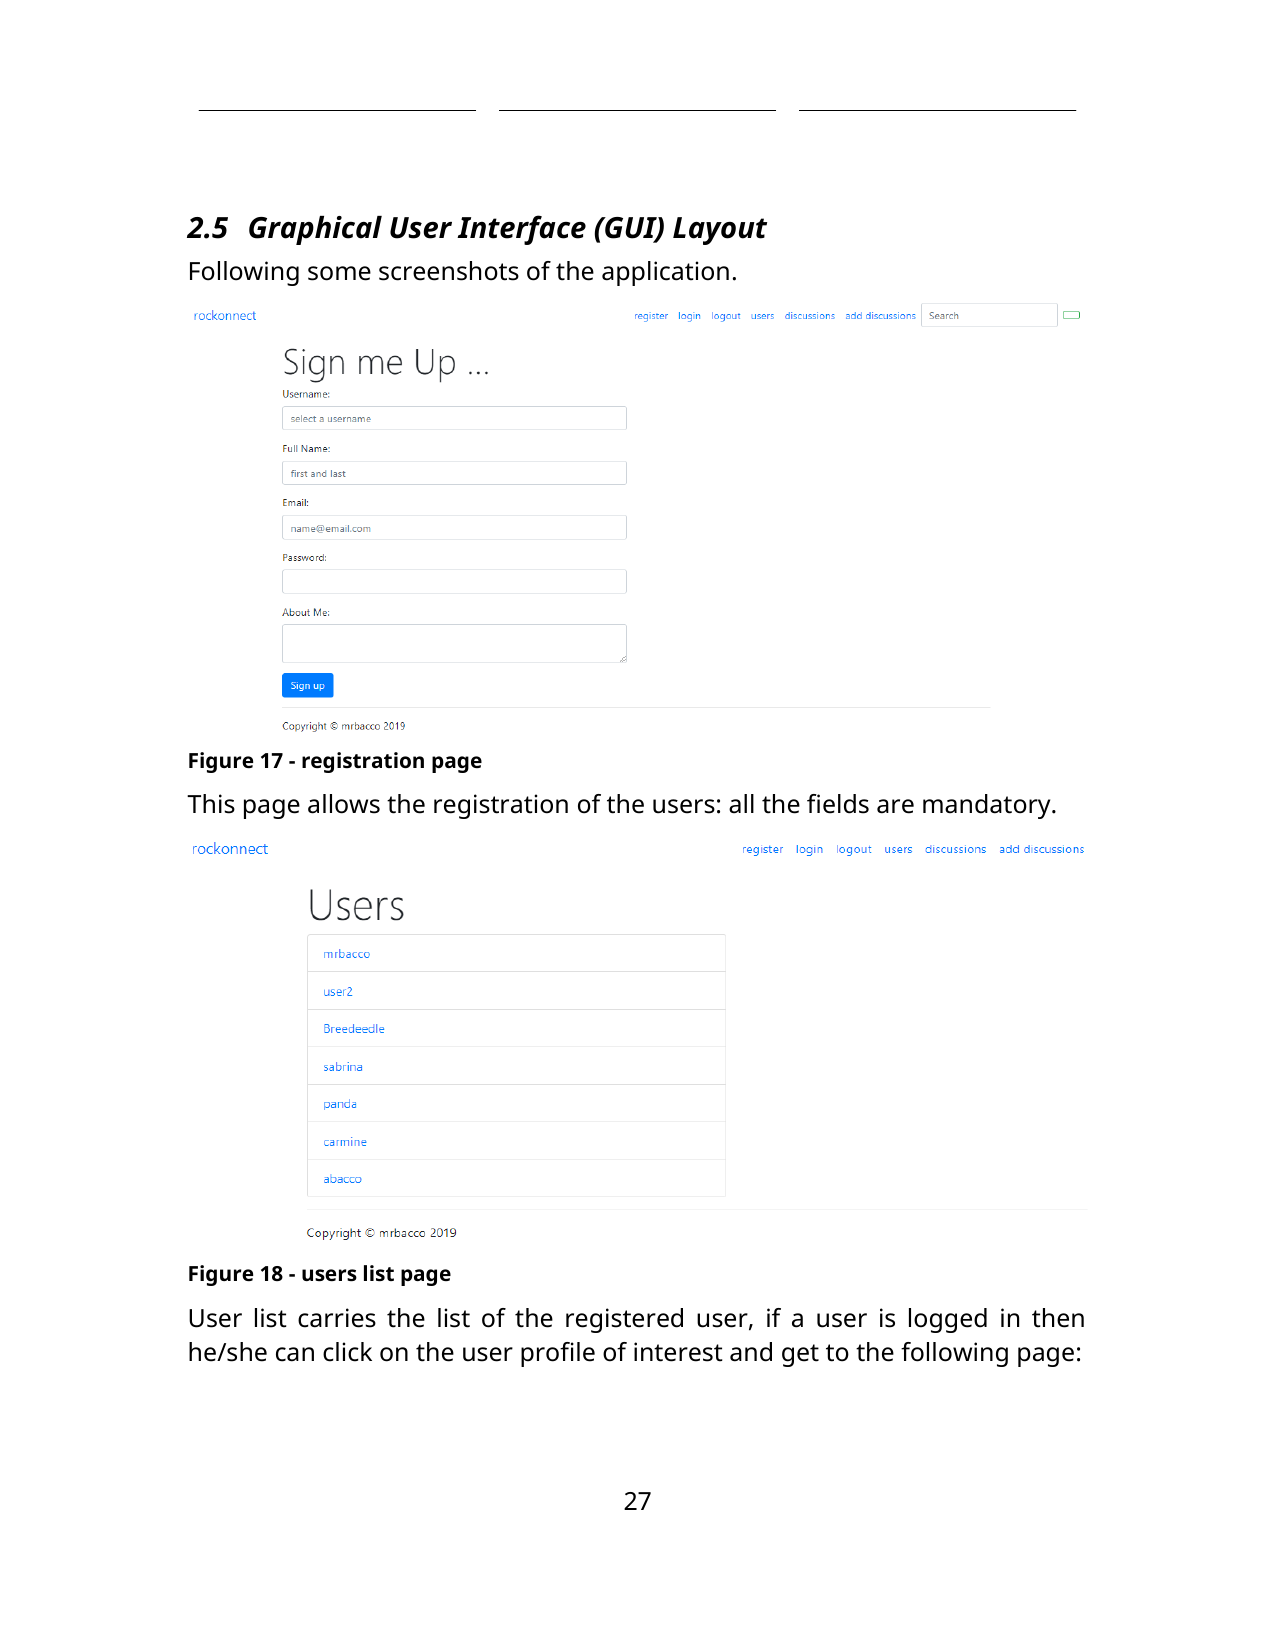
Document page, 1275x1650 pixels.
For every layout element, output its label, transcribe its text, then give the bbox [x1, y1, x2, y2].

subtitle Graphical User Interface (GUI) Layout [187, 207, 1087, 247]
text This page allows the registration of the users: all the fields are mandatory. [187, 787, 1087, 821]
text Figure 18 - users list page [187, 1259, 1087, 1288]
picture [187, 300, 1088, 734]
text Figure 17 - registration page [187, 746, 1087, 774]
picture [187, 833, 1088, 1247]
text User list carries the list of the registered user, if a user is logged in then he/she can click on the user profile of interest and get to the following page: [187, 1300, 1087, 1368]
text Following some screenshots of the application. [187, 253, 1087, 287]
